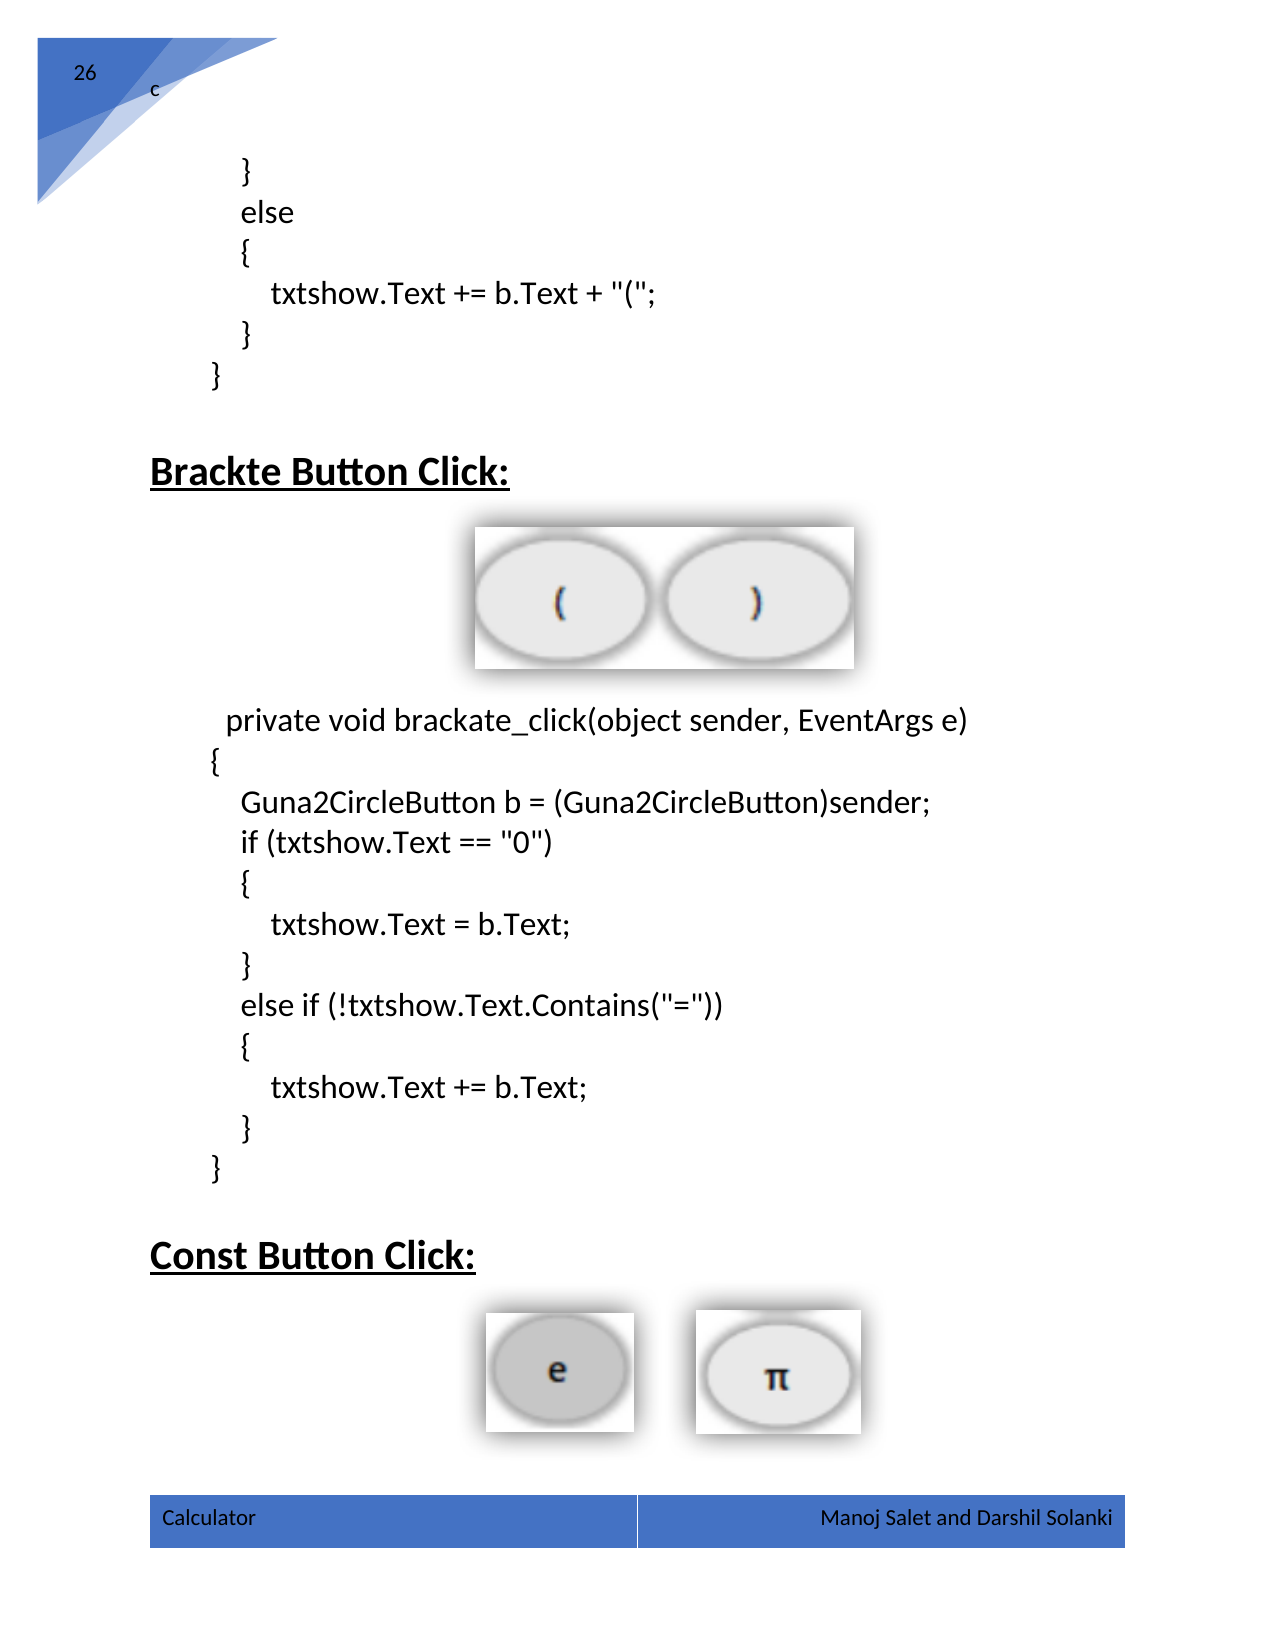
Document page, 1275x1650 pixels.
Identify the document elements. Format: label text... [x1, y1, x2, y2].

text else [150, 191, 1125, 231]
text } [150, 944, 1125, 984]
text txtshow.Text = b.Text; [150, 903, 1125, 944]
text else if (!txtshow.Text.Contains("=")) [150, 984, 1125, 1025]
picture [37, 37, 279, 206]
text Brackte Button Click: [150, 445, 1125, 496]
text private void brackate_click(object sender, EventArgs e) [150, 699, 1125, 740]
text { [150, 231, 1125, 272]
text { [150, 862, 1125, 903]
text } [150, 354, 1125, 394]
text Const Button Click: [150, 1229, 1125, 1280]
text } [150, 1107, 1125, 1147]
text { [150, 740, 1125, 781]
text txtshow.Text += b.Text; [150, 1066, 1125, 1107]
picture [486, 1313, 634, 1432]
picture [475, 527, 854, 669]
text } [150, 150, 1125, 191]
text Guna2CircleButton b = (Guna2CircleButton)sender; [150, 781, 1125, 822]
text } [150, 1147, 1125, 1188]
text if (txtshow.Text == "0") [150, 822, 1125, 862]
text } [150, 313, 1125, 354]
text txtshow.Text += b.Text + "("; [150, 272, 1125, 313]
picture [696, 1310, 861, 1434]
text { [150, 1025, 1125, 1066]
